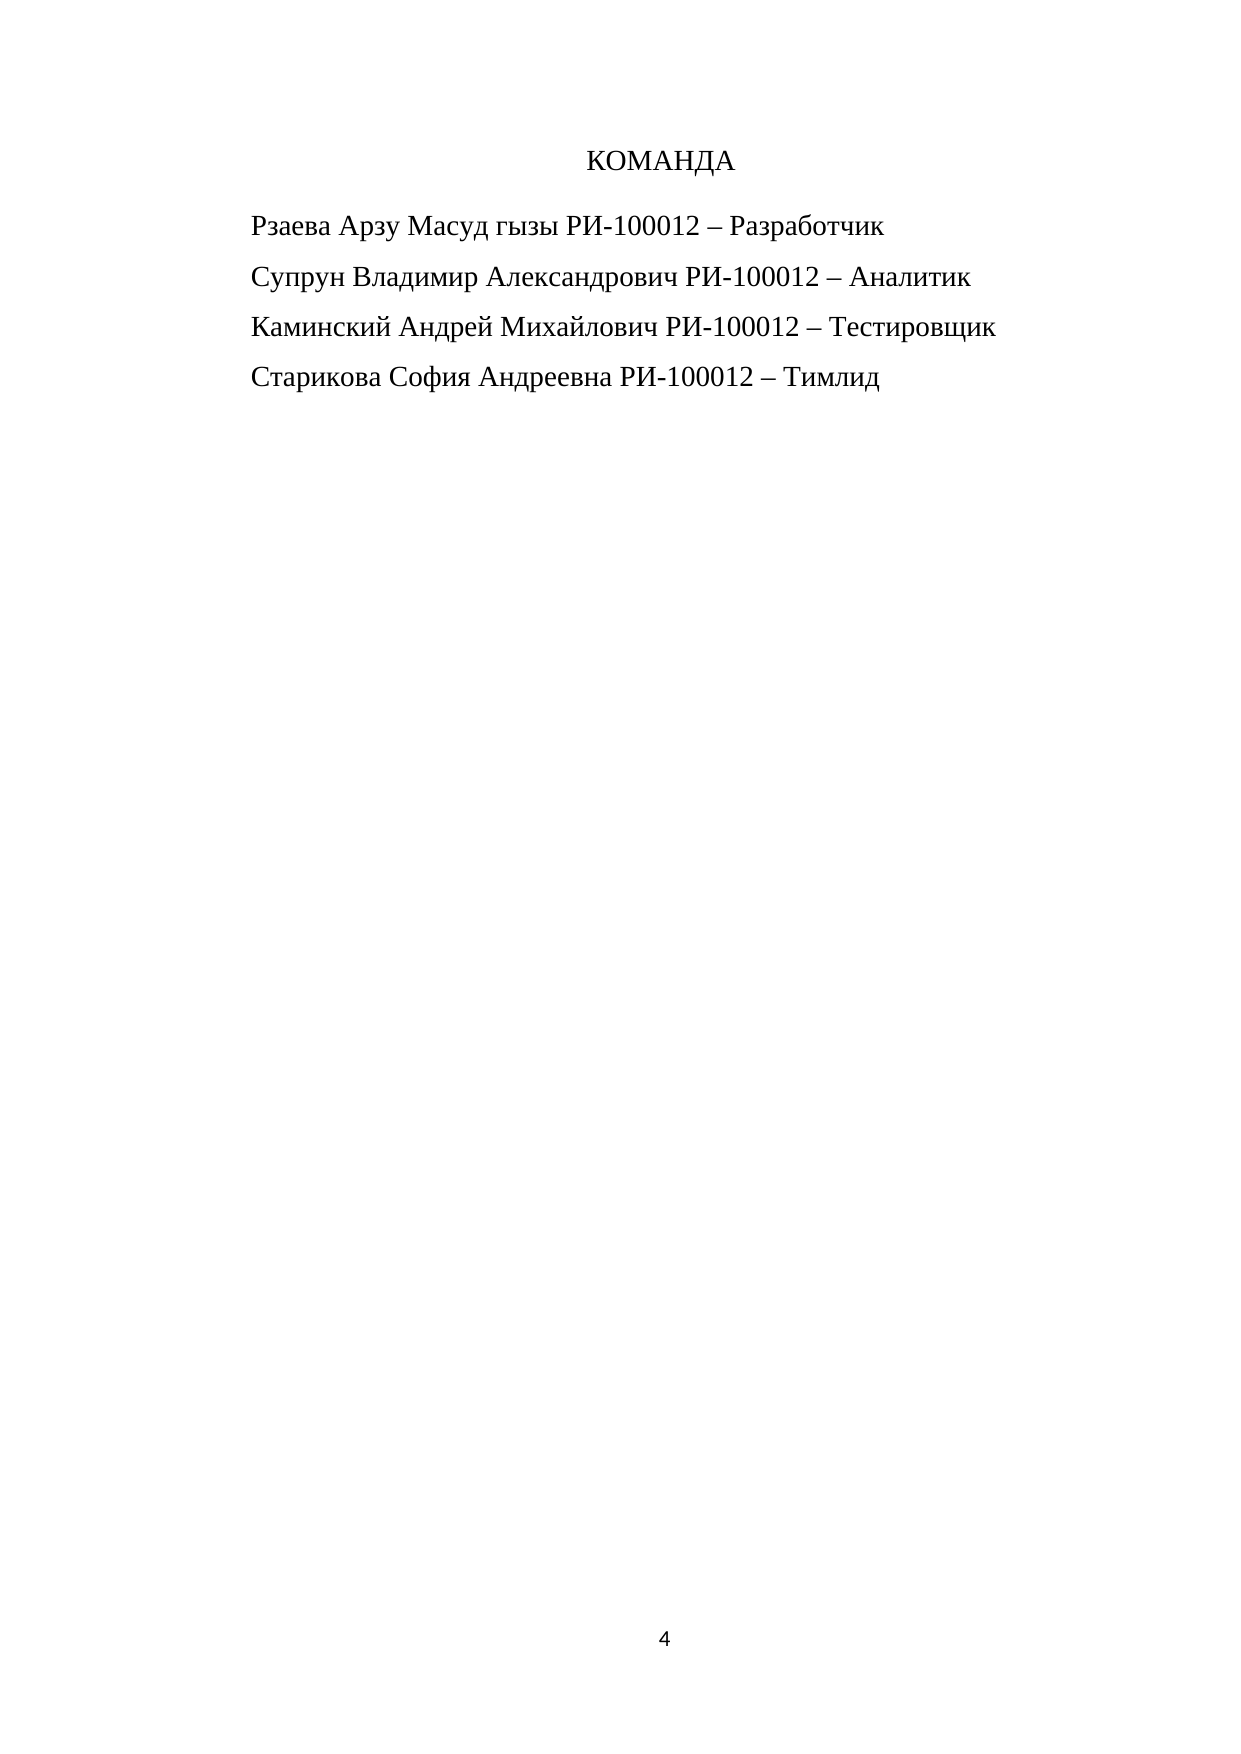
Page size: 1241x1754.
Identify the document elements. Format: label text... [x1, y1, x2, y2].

text Рзаева Арзу Масуд гызы РИ-100012 – Разработчик [177, 208, 1152, 242]
text Супрун Владимир Александрович РИ-100012 – Аналитик [177, 259, 1152, 292]
text Старикова София Андреевна РИ-100012 – Тимлид [177, 359, 1152, 393]
text Команда [177, 143, 1152, 177]
text Каминский Андрей Михайлович РИ-100012 – Тестировщик [177, 309, 1152, 343]
